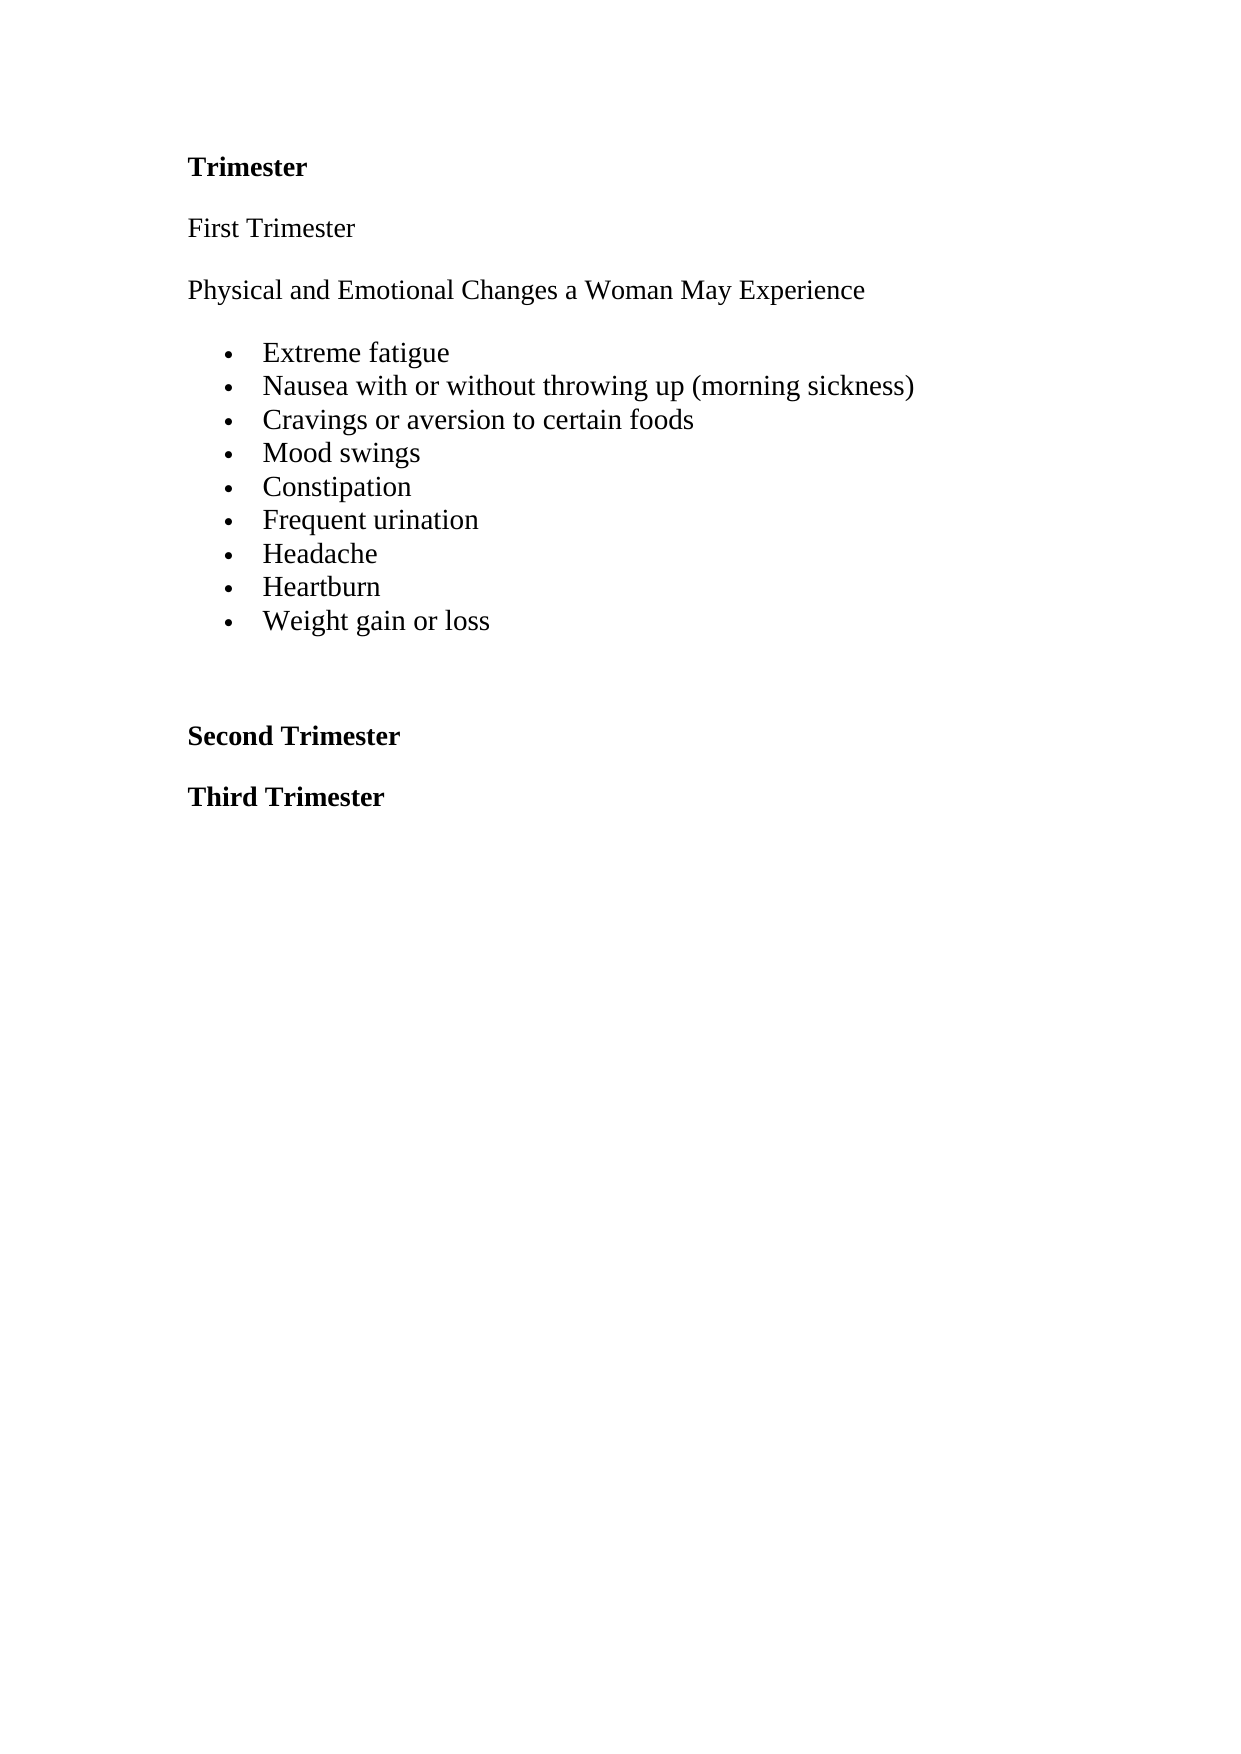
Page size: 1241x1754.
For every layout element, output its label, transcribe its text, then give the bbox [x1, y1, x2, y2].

subtitle Second Trimester [187, 719, 1053, 751]
list Nausea with or without throwing up (morning sickness) [225, 368, 1053, 402]
list Mood swings [225, 435, 1053, 469]
list Heartburn [225, 569, 1053, 603]
list Cravings or aversion to certain foods [225, 402, 1053, 435]
subtitle First Trimester [187, 212, 1053, 244]
list Constipation [225, 469, 1053, 502]
list Weight gain or loss [225, 603, 1053, 637]
subtitle Third Trimester [187, 781, 1053, 813]
subtitle Trimester [187, 150, 1053, 182]
list Frequent urination [225, 502, 1053, 536]
text Physical and Emotional Changes a Woman May Experience [187, 273, 1053, 306]
list Extreme fatigue [225, 335, 1053, 368]
list Headache [225, 536, 1053, 569]
